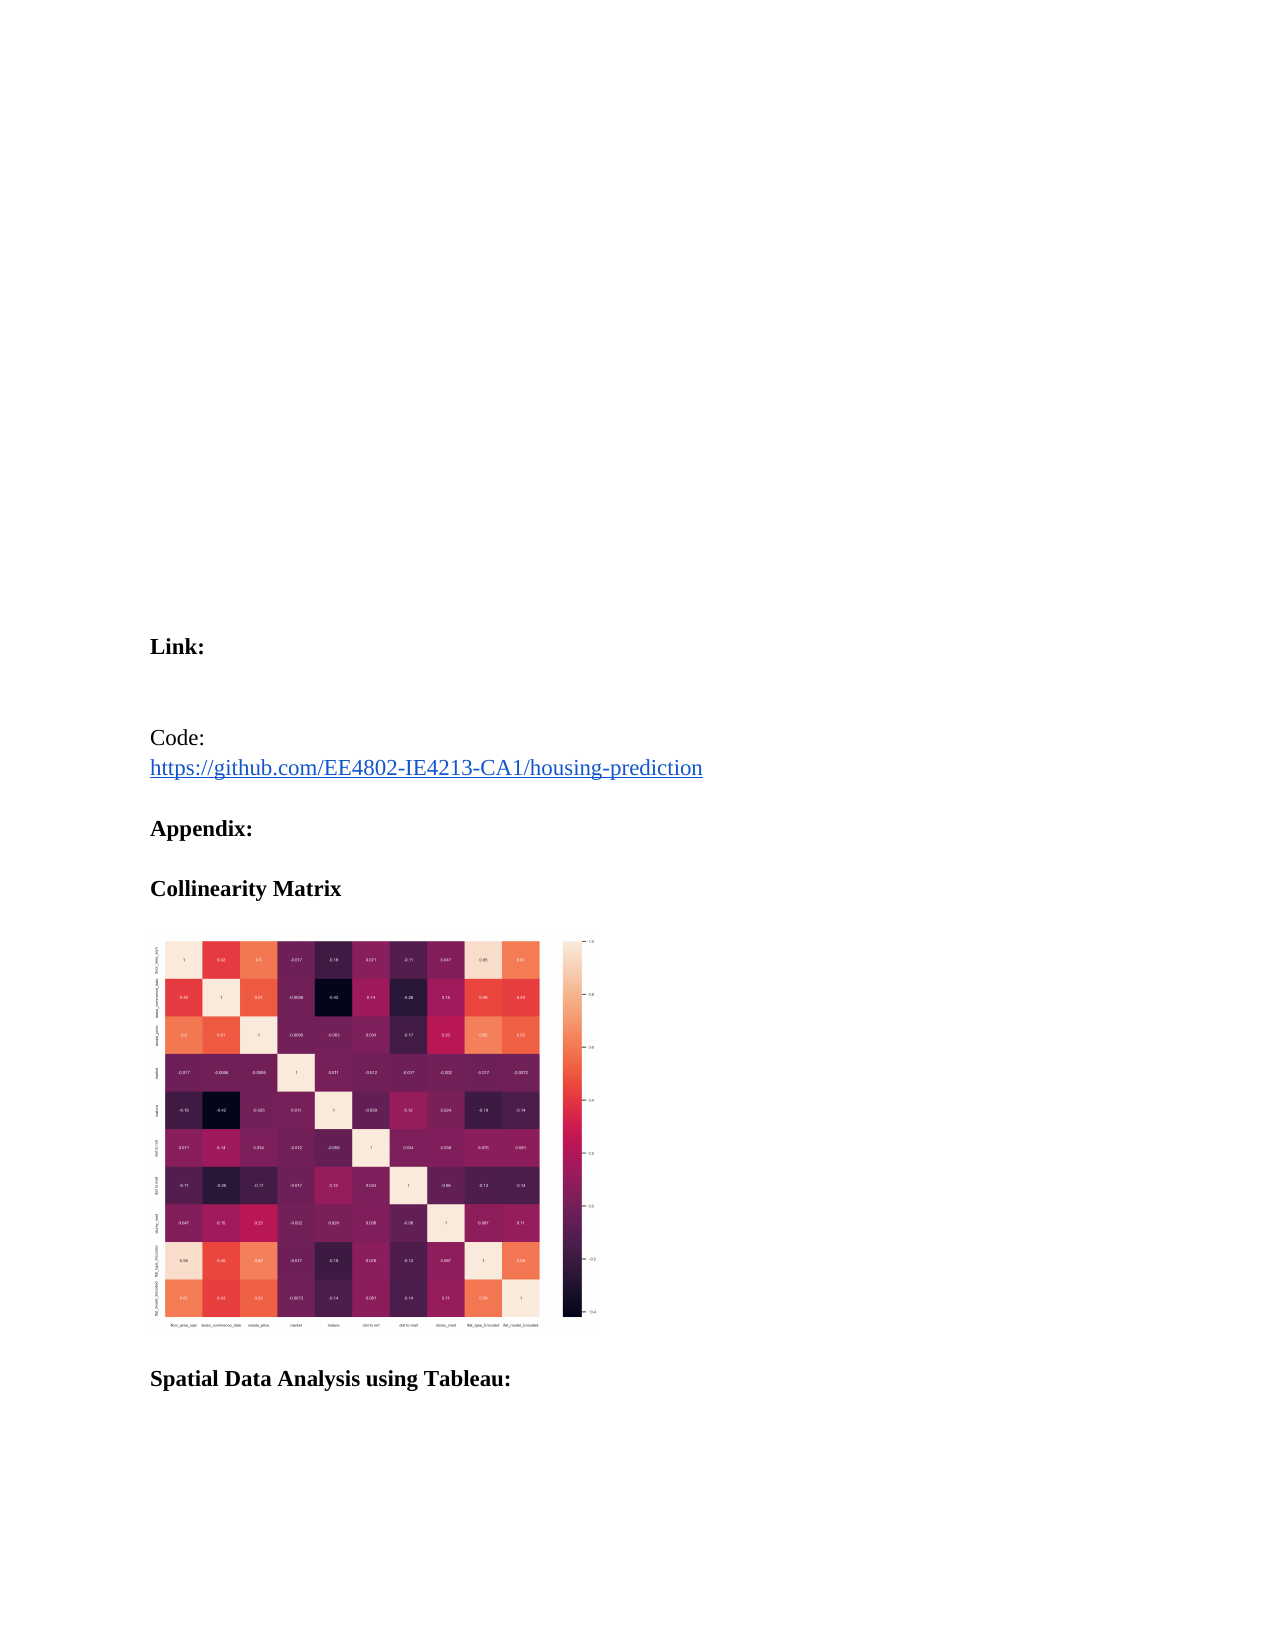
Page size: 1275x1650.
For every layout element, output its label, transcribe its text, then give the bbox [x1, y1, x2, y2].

text https://github.com/EE4802-IE4213-CA1/housing-prediction [150, 754, 1125, 781]
text Spatial Data Analysis using Tableau: [150, 1365, 1125, 1392]
text Link: [150, 633, 1125, 660]
text Appendix: [150, 814, 1125, 841]
text Collinearity Matrix [150, 875, 1125, 901]
picture [150, 935, 600, 1332]
text Code: [150, 724, 1125, 750]
